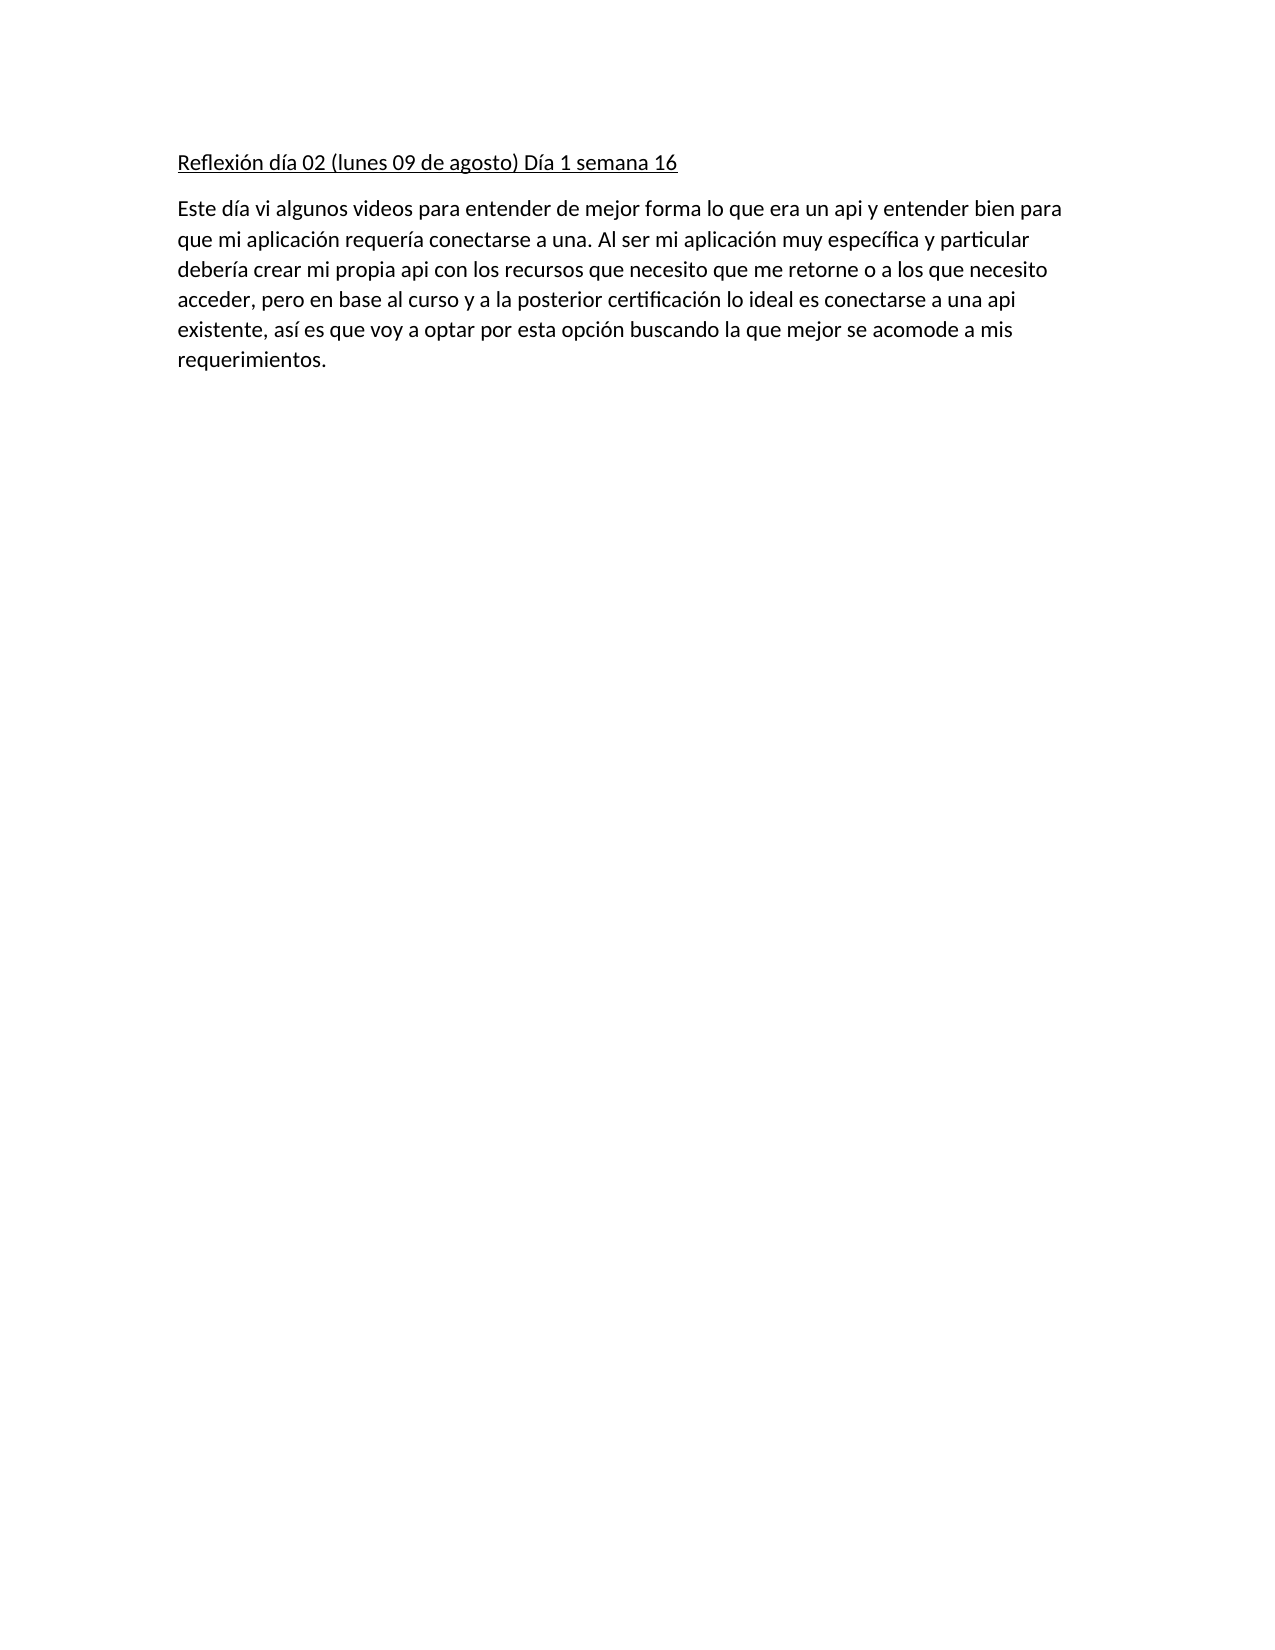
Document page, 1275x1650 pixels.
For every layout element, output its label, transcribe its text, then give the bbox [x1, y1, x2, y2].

text Reflexión día 02 (lunes 09 de agosto) Día 1 semana 16 [177, 148, 1098, 176]
text Este día vi algunos videos para entender de mejor forma lo que era un api y entender bien para que mi aplicación requería conectarse a una. Al ser mi aplicación muy específica y particular debería crear mi propia api con los recursos que necesito que me retorne o a los que necesito acceder, pero en base al curso y a la posterior certificación lo ideal es conectarse a una api existente, así es que voy a optar por esta opción buscando la que mejor se acomode a mis requerimientos. [177, 194, 1098, 373]
